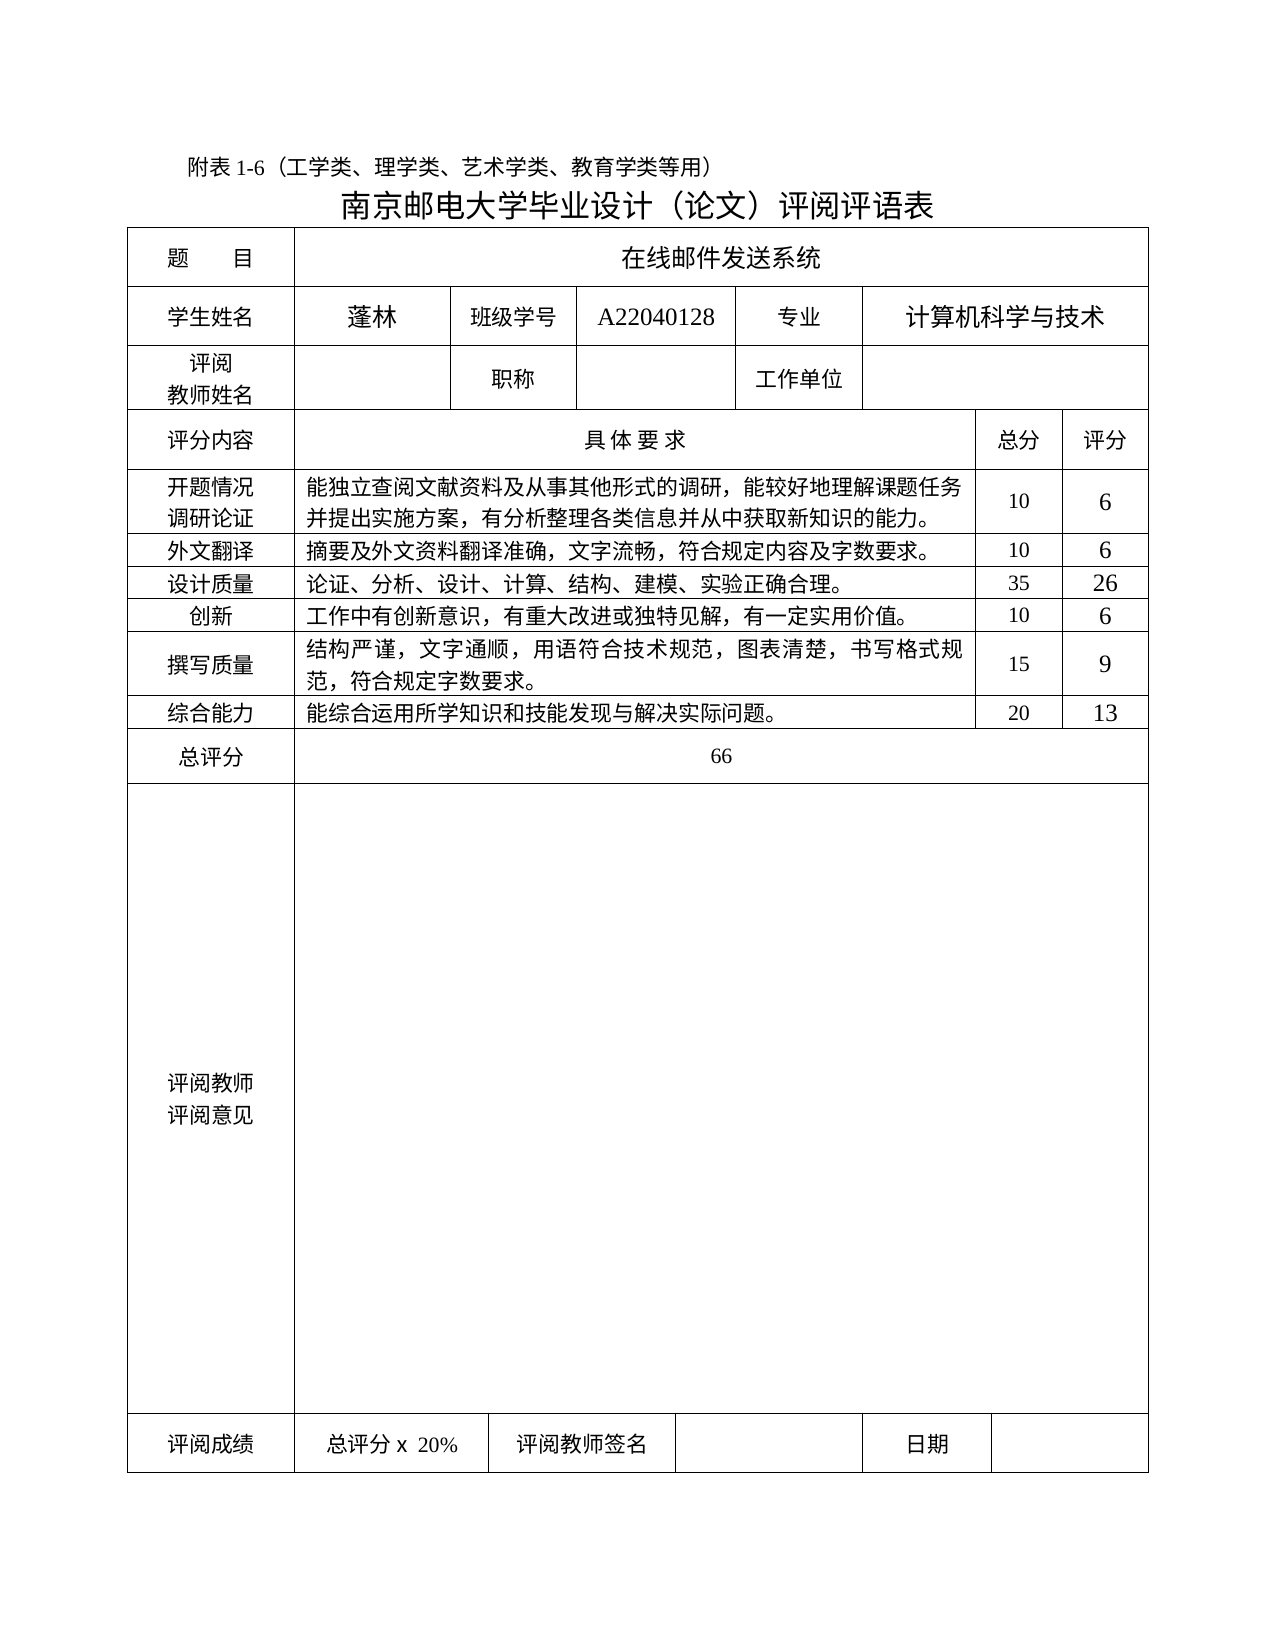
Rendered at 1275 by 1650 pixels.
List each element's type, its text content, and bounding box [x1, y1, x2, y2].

table_cell 蓬林 [295, 287, 450, 345]
table_cell A22040128 [577, 287, 735, 345]
table_cell 创新 [128, 599, 294, 631]
table_header 在线邮件发送系统 [295, 228, 1148, 286]
table_cell [295, 784, 1148, 1412]
table_cell [295, 346, 450, 409]
table_cell [577, 346, 735, 409]
table_cell 评阅 教师姓名 [128, 346, 294, 409]
table_cell 总分 [976, 410, 1062, 468]
table_cell 66 [295, 729, 1148, 782]
table_cell 6 [1063, 599, 1148, 631]
table_cell 总评分ⅹ20% [295, 1414, 488, 1472]
table_cell 总评分 [128, 729, 294, 782]
table_cell 论证、分析、设计、计算、结构、建模、实验正确合理。 [295, 567, 975, 598]
table_cell [676, 1414, 862, 1472]
table_cell 职称 [451, 346, 576, 409]
table_cell [863, 346, 1148, 409]
table_cell 评阅成绩 [128, 1414, 294, 1472]
table_cell 20 [976, 696, 1062, 728]
table_cell 日期 [863, 1414, 991, 1472]
table_cell 评分内容 [128, 410, 294, 468]
table_cell 26 [1063, 567, 1148, 598]
table_cell 能独立查阅文献资料及从事其他形式的调研，能较好地理解课题任务并提出实施方案，有分析整理各类信息并从中获取新知识的能力。 [295, 470, 975, 533]
table_cell [992, 1414, 1148, 1472]
table_cell 专业 [736, 287, 862, 345]
table_cell 学生姓名 [128, 287, 294, 345]
table_cell 评分 [1063, 410, 1148, 468]
table_cell 开题情况 调研论证 [128, 470, 294, 533]
table_cell 6 [1063, 534, 1148, 566]
table_cell 具 体 要 求 [295, 410, 975, 468]
table_cell 9 [1063, 632, 1148, 695]
table_cell 评阅教师 评阅意见 [128, 784, 294, 1412]
text 附表1-6（工学类、理学类、艺术学类、教育学类等用） [187, 150, 1087, 182]
table_header 题 目 [128, 228, 294, 286]
table_cell 15 [976, 632, 1062, 695]
table_cell 工作单位 [736, 346, 862, 409]
table_cell 6 [1063, 470, 1148, 533]
table_cell 工作中有创新意识，有重大改进或独特见解，有一定实用价值。 [295, 599, 975, 631]
text 南京邮电大学毕业设计（论文）评阅评语表 [187, 182, 1087, 227]
table_cell 评阅教师签名 [489, 1414, 675, 1472]
table_cell 10 [976, 534, 1062, 566]
table_cell 结构严谨，文字通顺，用语符合技术规范，图表清楚，书写格式规范，符合规定字数要求。 [295, 632, 975, 695]
table_cell 综合能力 [128, 696, 294, 728]
table_cell 35 [976, 567, 1062, 598]
table_cell 班级学号 [451, 287, 576, 345]
table_cell 能综合运用所学知识和技能发现与解决实际问题。 [295, 696, 975, 728]
table_cell 13 [1063, 696, 1148, 728]
table_cell 外文翻译 [128, 534, 294, 566]
table_cell 设计质量 [128, 567, 294, 598]
table_cell 撰写质量 [128, 632, 294, 695]
table_cell 10 [976, 470, 1062, 533]
table_cell 摘要及外文资料翻译准确，文字流畅，符合规定内容及字数要求。 [295, 534, 975, 566]
table_cell 计算机科学与技术 [863, 287, 1148, 345]
table_cell 10 [976, 599, 1062, 631]
